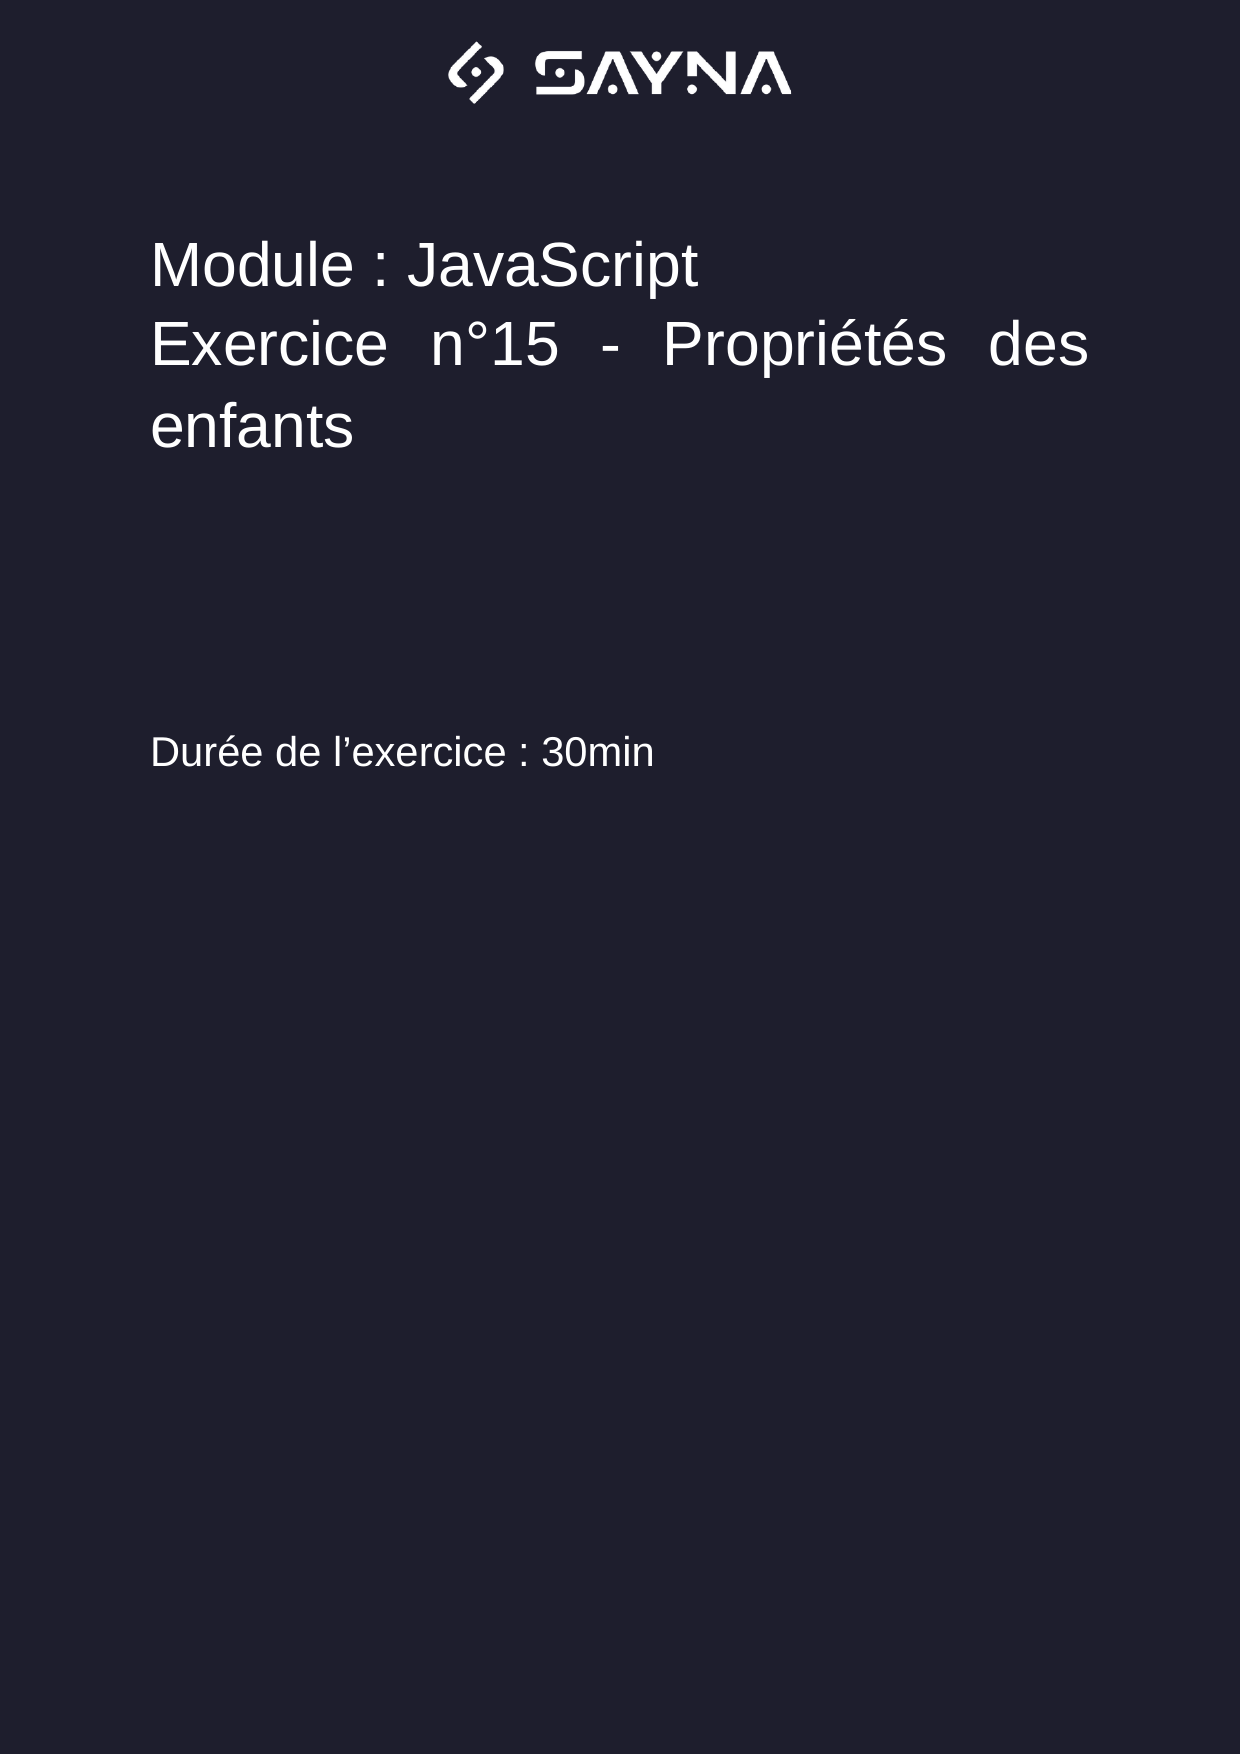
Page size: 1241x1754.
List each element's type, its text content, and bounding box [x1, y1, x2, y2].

title Exercice n°15 - Propriétés des enfants [150, 306, 1090, 461]
title Module : JavaScript [150, 228, 1090, 300]
picture [448, 37, 792, 108]
title Durée de l’exercice : 30min [150, 727, 1090, 775]
